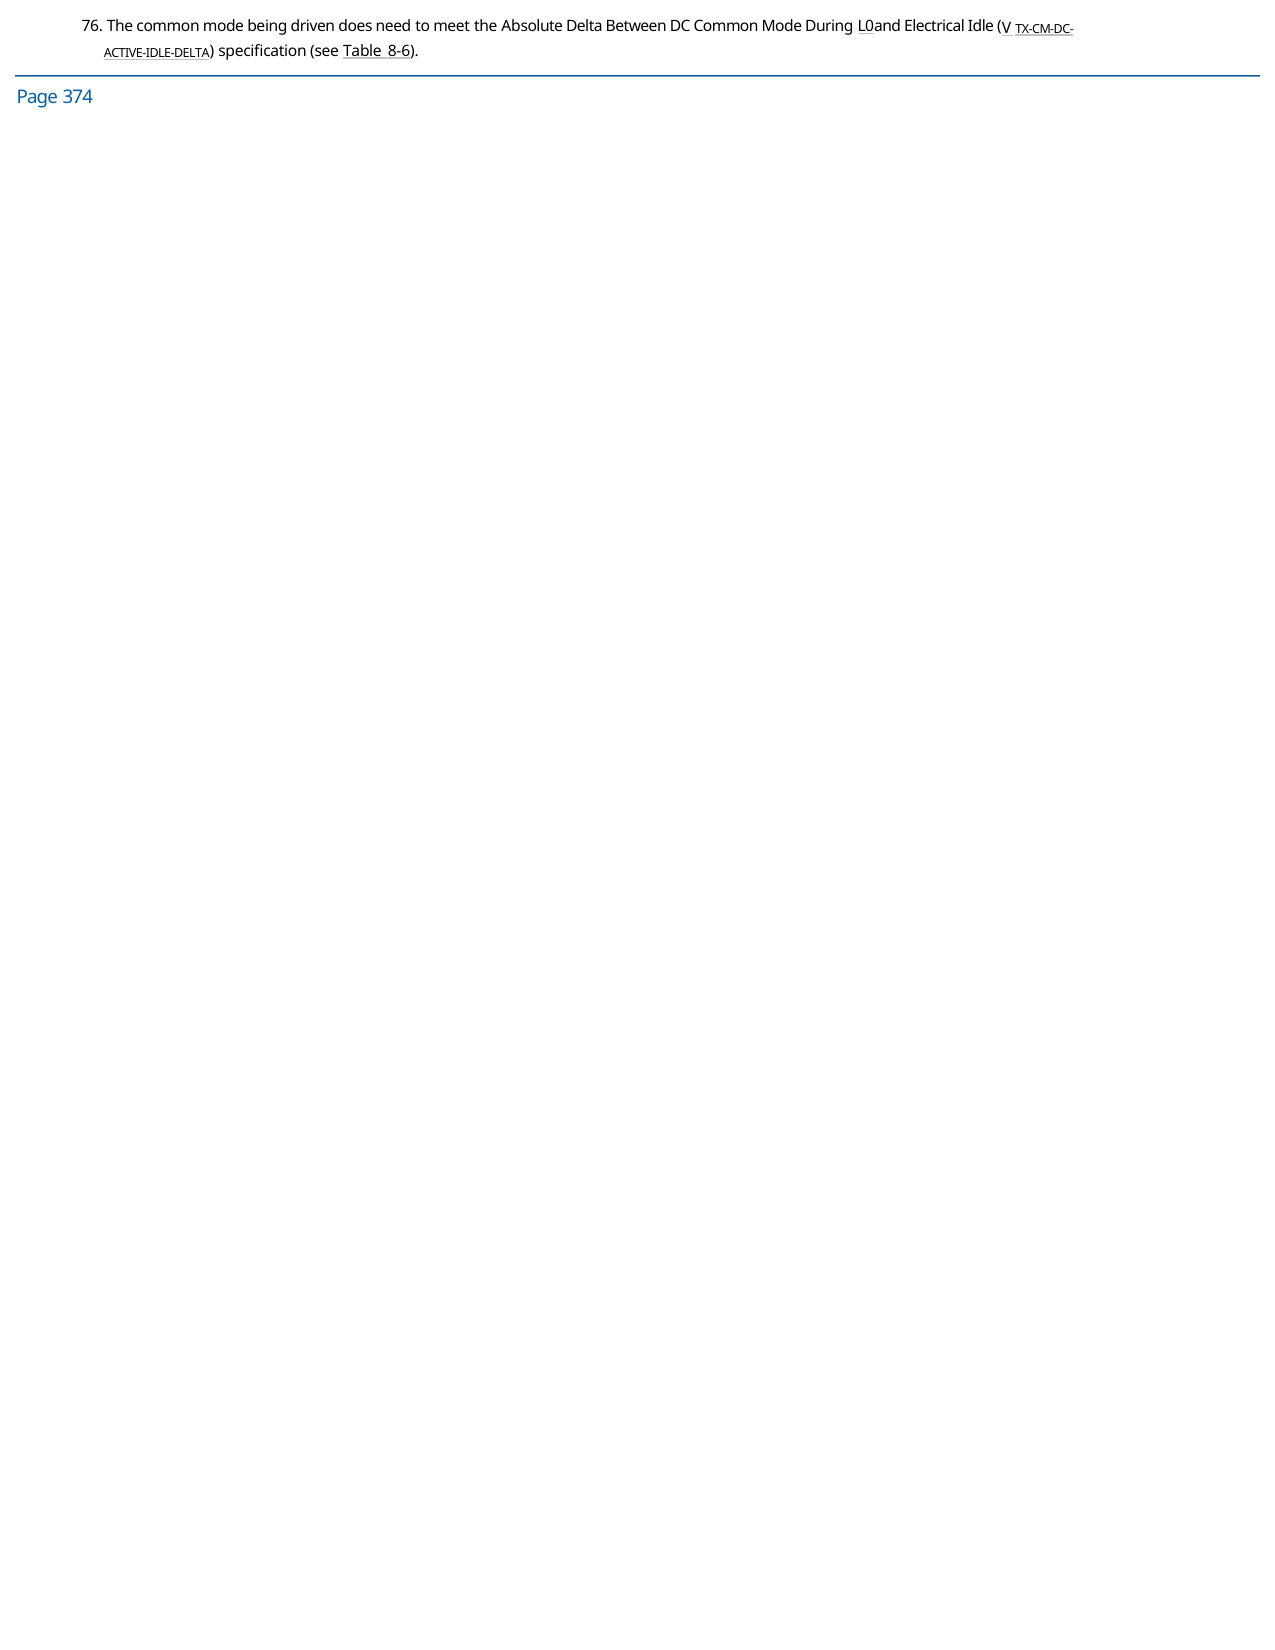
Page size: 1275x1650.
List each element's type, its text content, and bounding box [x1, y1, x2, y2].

text Page 374 [16, 90, 1273, 107]
picture [14, 75, 1261, 79]
text 76. The common mode being driven does need to meet the Absolute Delta Between DC Common Mode During L0and Electrical Idle (V TX-CM-DC-ACTIVE-IDLE-DELTA) specification (see Table 8-6). [81, 15, 1112, 61]
